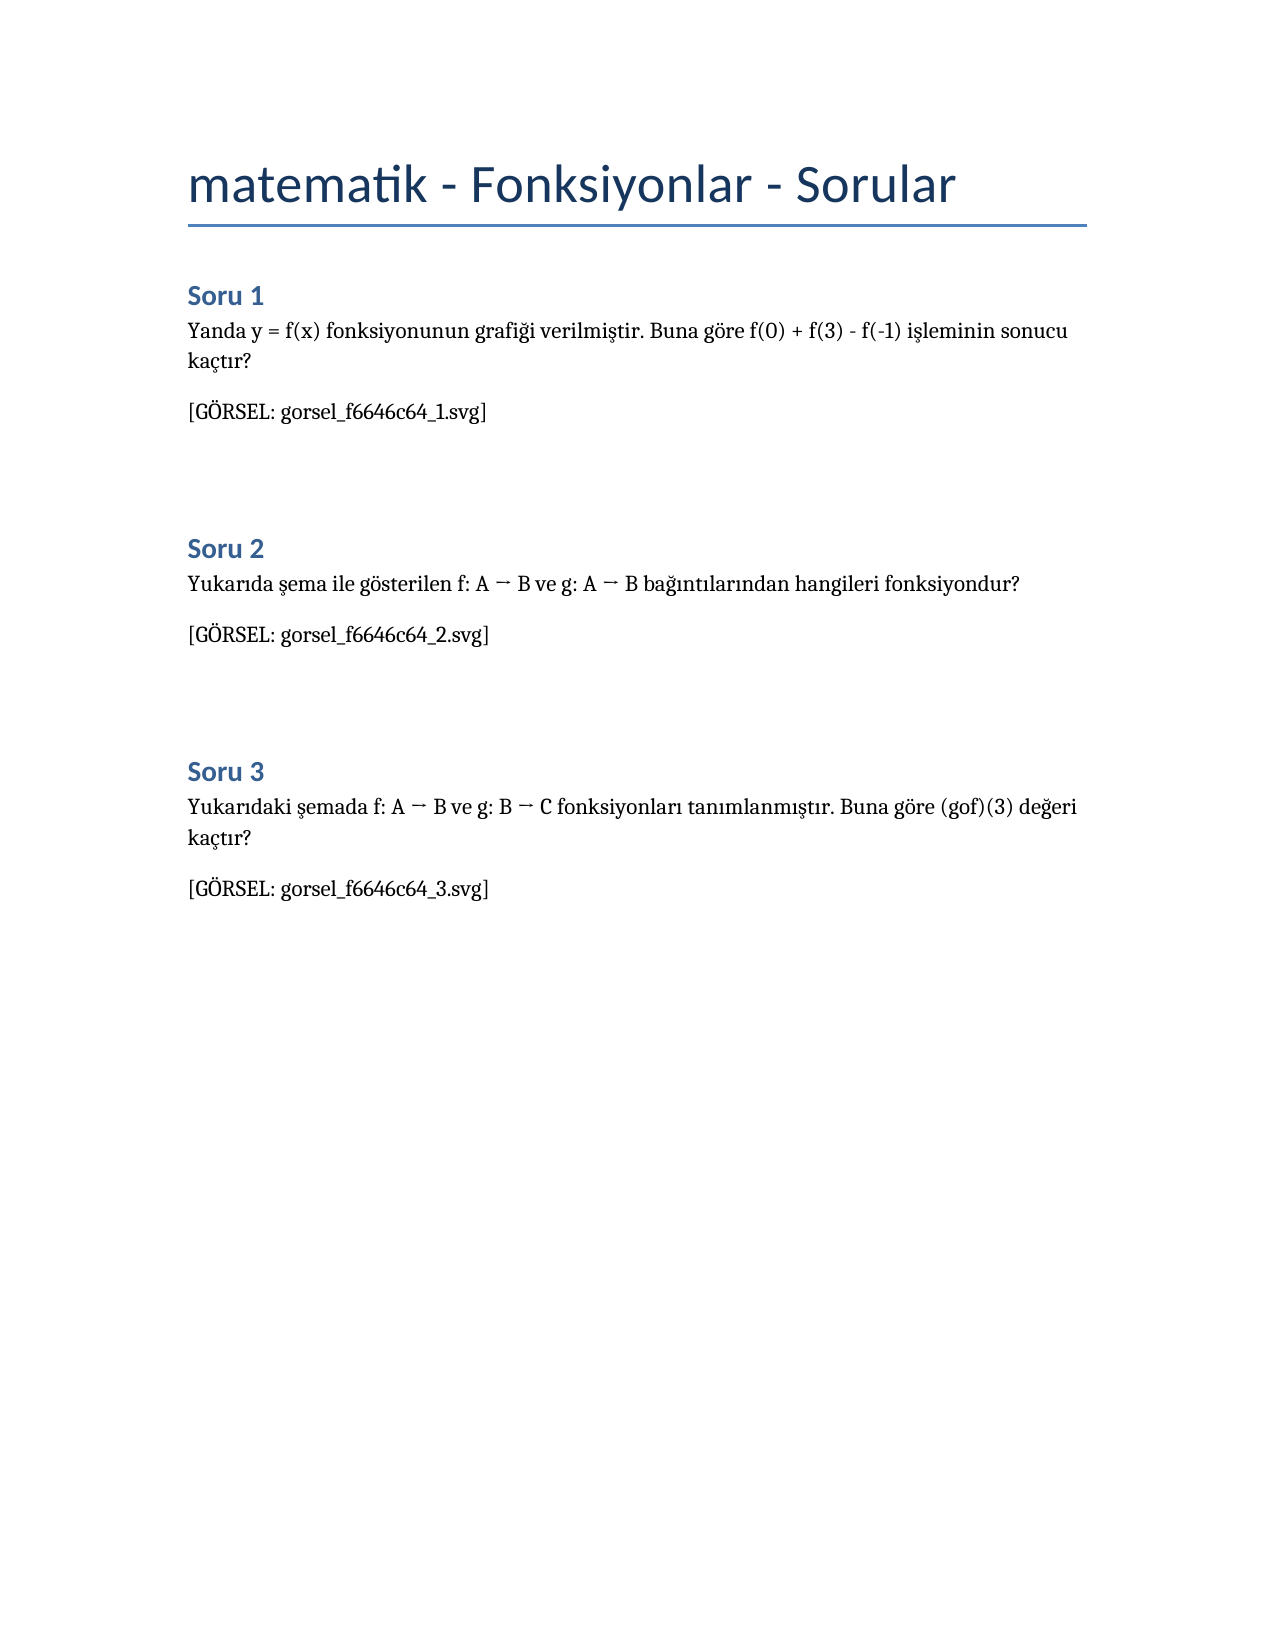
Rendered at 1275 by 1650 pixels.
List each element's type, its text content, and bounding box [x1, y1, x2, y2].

text Yukarıdaki şemada f: A → B ve g: B → C fonksiyonları tanımlanmıştır. Buna göre (gof)(3) değeri kaçtır? [187, 794, 1087, 851]
subtitle Soru 2 [187, 530, 1087, 566]
subtitle Soru 1 [187, 277, 1087, 312]
text [GÖRSEL: gorsel_f6646c64_1.svg] [187, 399, 1087, 425]
title matematik - Fonksiyonlar - Sorular [187, 150, 1087, 227]
text Yukarıda şema ile gösterilen f: A → B ve g: A → B bağıntılarından hangileri fonksiyondur? [187, 571, 1087, 597]
text [GÖRSEL: gorsel_f6646c64_3.svg] [187, 875, 1087, 902]
text Yanda y = f(x) fonksiyonunun grafiği verilmiştir. Buna göre f(0) + f(3) - f(-1) işleminin sonucu kaçtır? [187, 317, 1087, 374]
subtitle Soru 3 [187, 753, 1087, 789]
text [GÖRSEL: gorsel_f6646c64_2.svg] [187, 622, 1087, 648]
